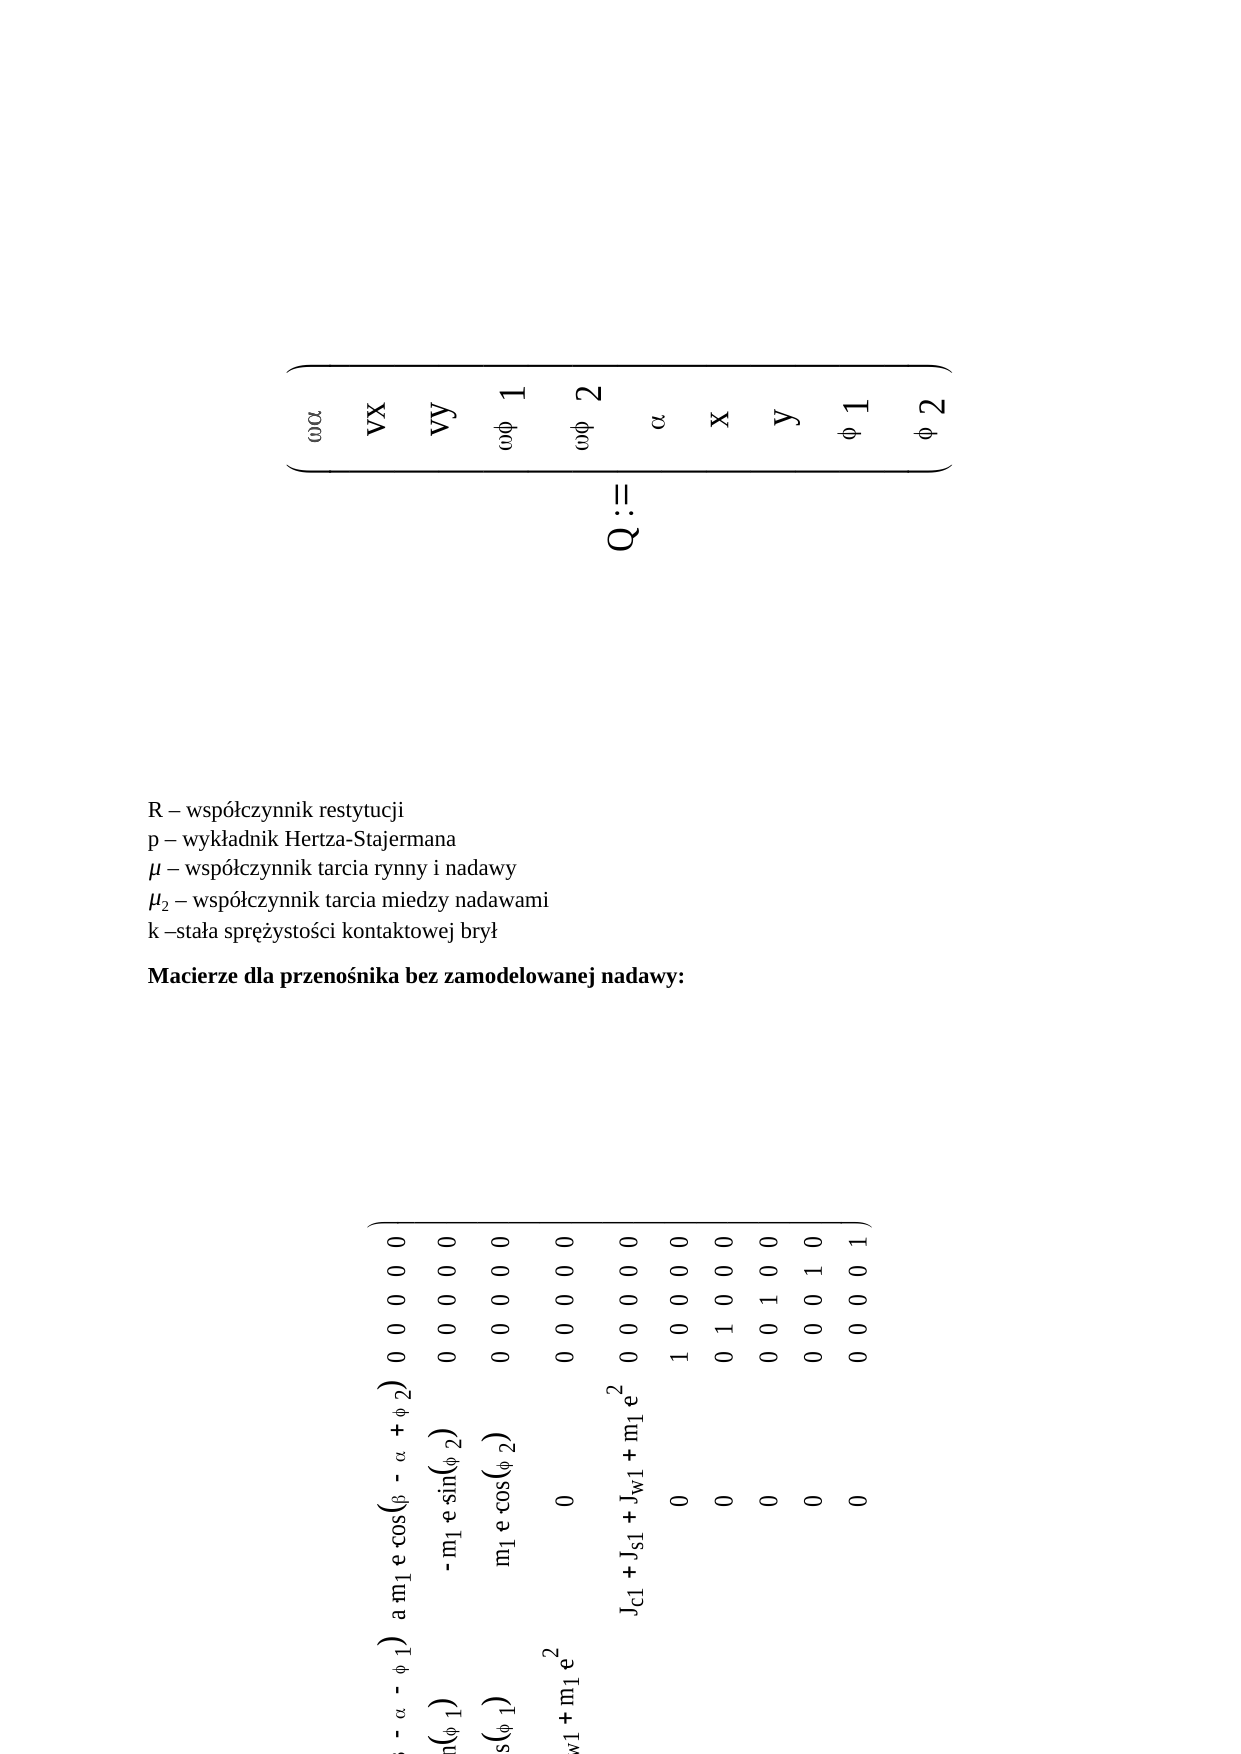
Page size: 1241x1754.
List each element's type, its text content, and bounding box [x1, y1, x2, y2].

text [148, 148, 1093, 943]
text Macierze dla przenośnika bez zamodelowanej nadawy: [148, 962, 1093, 989]
